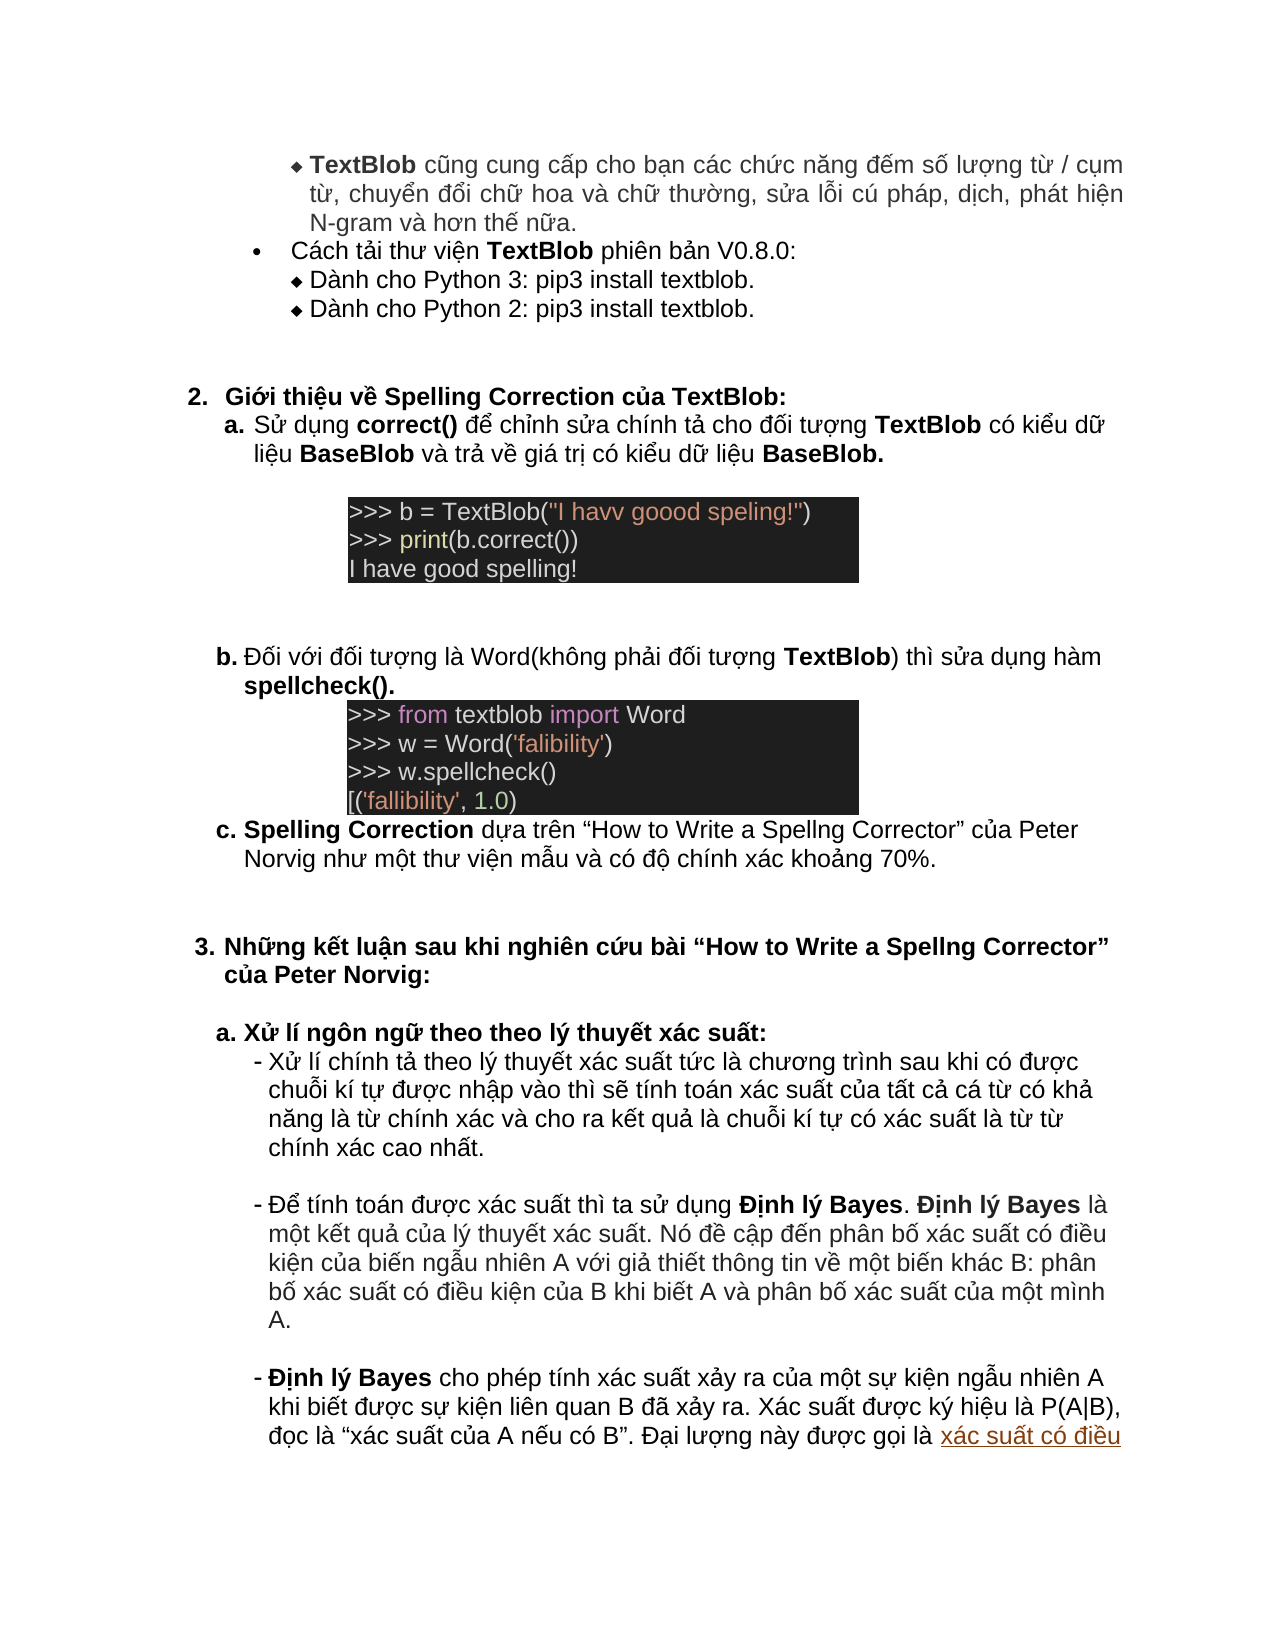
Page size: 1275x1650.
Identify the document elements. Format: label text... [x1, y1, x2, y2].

text >>> from textblob import Word [347, 700, 859, 728]
list Đối với đối tượng là Word(không phải đối tượng TextBlob) thì sửa dụng hàm spellcheck(). [216, 642, 1125, 700]
list Để tính toán được xác suất thì ta sử dụng Định lý Bayes. Định lý Bayes là một kết quả của lý thuyết xác suất. Nó đề cập đến phân bố xác suất có điều kiện của biến ngẫu nhiên A với giả thiết thông tin về một biến khác B: phân bố xác suất có điều kiện của B khi biết A và phân bố xác suất của một mình A. [292, 1190, 1125, 1334]
text >>> w.spellcheck() [347, 757, 859, 786]
list Dành cho Python 3: pip3 install textblob. [291, 265, 1125, 294]
text >>> print(b.correct()) [348, 526, 859, 554]
text I have good spelling! [348, 554, 859, 583]
list Xử lí chính tả theo lý thuyết xác suất tức là chương trình sau khi có được chuỗi kí tự được nhập vào thì sẽ tính toán xác suất của tất cả cá từ có khả năng là từ chính xác và cho ra kết quả là chuỗi kí tự có xác suất là từ từ chính xác cao nhất. [253, 1047, 1125, 1162]
list Những kết luận sau khi nghiên cứu bài “How to Write a Spellng Corrector” của Peter Norvig: [194, 932, 1125, 989]
list Dành cho Python 2: pip3 install textblob. [291, 294, 1125, 322]
text >>> b = TextBlob("I havv goood speling!") [348, 497, 859, 526]
list Để tính toán được xác suất thì ta sử dụng Định lý Bayes. Định lý Bayes là một kết quả của lý thuyết xác suất. Nó đề cập đến phân bố xác suất có điều kiện của biến ngẫu nhiên A với giả thiết thông tin về một biến khác B: phân bố xác suất có điều kiện của B khi biết A và phân bố xác suất của một mình A. [253, 1190, 1081, 1334]
list Xử lí ngôn ngữ theo theo lý thuyết xác suất: [216, 1018, 1125, 1047]
text [('fallibility', 1.0) [347, 786, 859, 815]
list Sử dụng correct() để chỉnh sửa chính tả cho đối tượng TextBlob có kiểu dữ liệu BaseBlob và trả về giá trị có kiểu dữ liệu BaseBlob. [224, 411, 1125, 468]
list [253, 1363, 1125, 1449]
list Giới thiệu về Spelling Correction của TextBlob: [187, 382, 1125, 411]
text >>> w = Word('falibility') [347, 728, 859, 757]
list Spelling Correction dựa trên “How to Write a Spellng Corrector” của Peter Norvig như một thư viện mẫu và có độ chính xác khoảng 70%. [216, 815, 1125, 872]
list Cách tải thư viện TextBlob phiên bản V0.8.0: [253, 236, 1125, 265]
list TextBlob cũng cung cấp cho bạn các chức năng đếm số lượng từ / cụm từ, chuyển đổi chữ hoa và chữ thường, sửa lỗi cú pháp, dịch, phát hiện N-gram và hơn thế nữa. [291, 150, 1125, 236]
